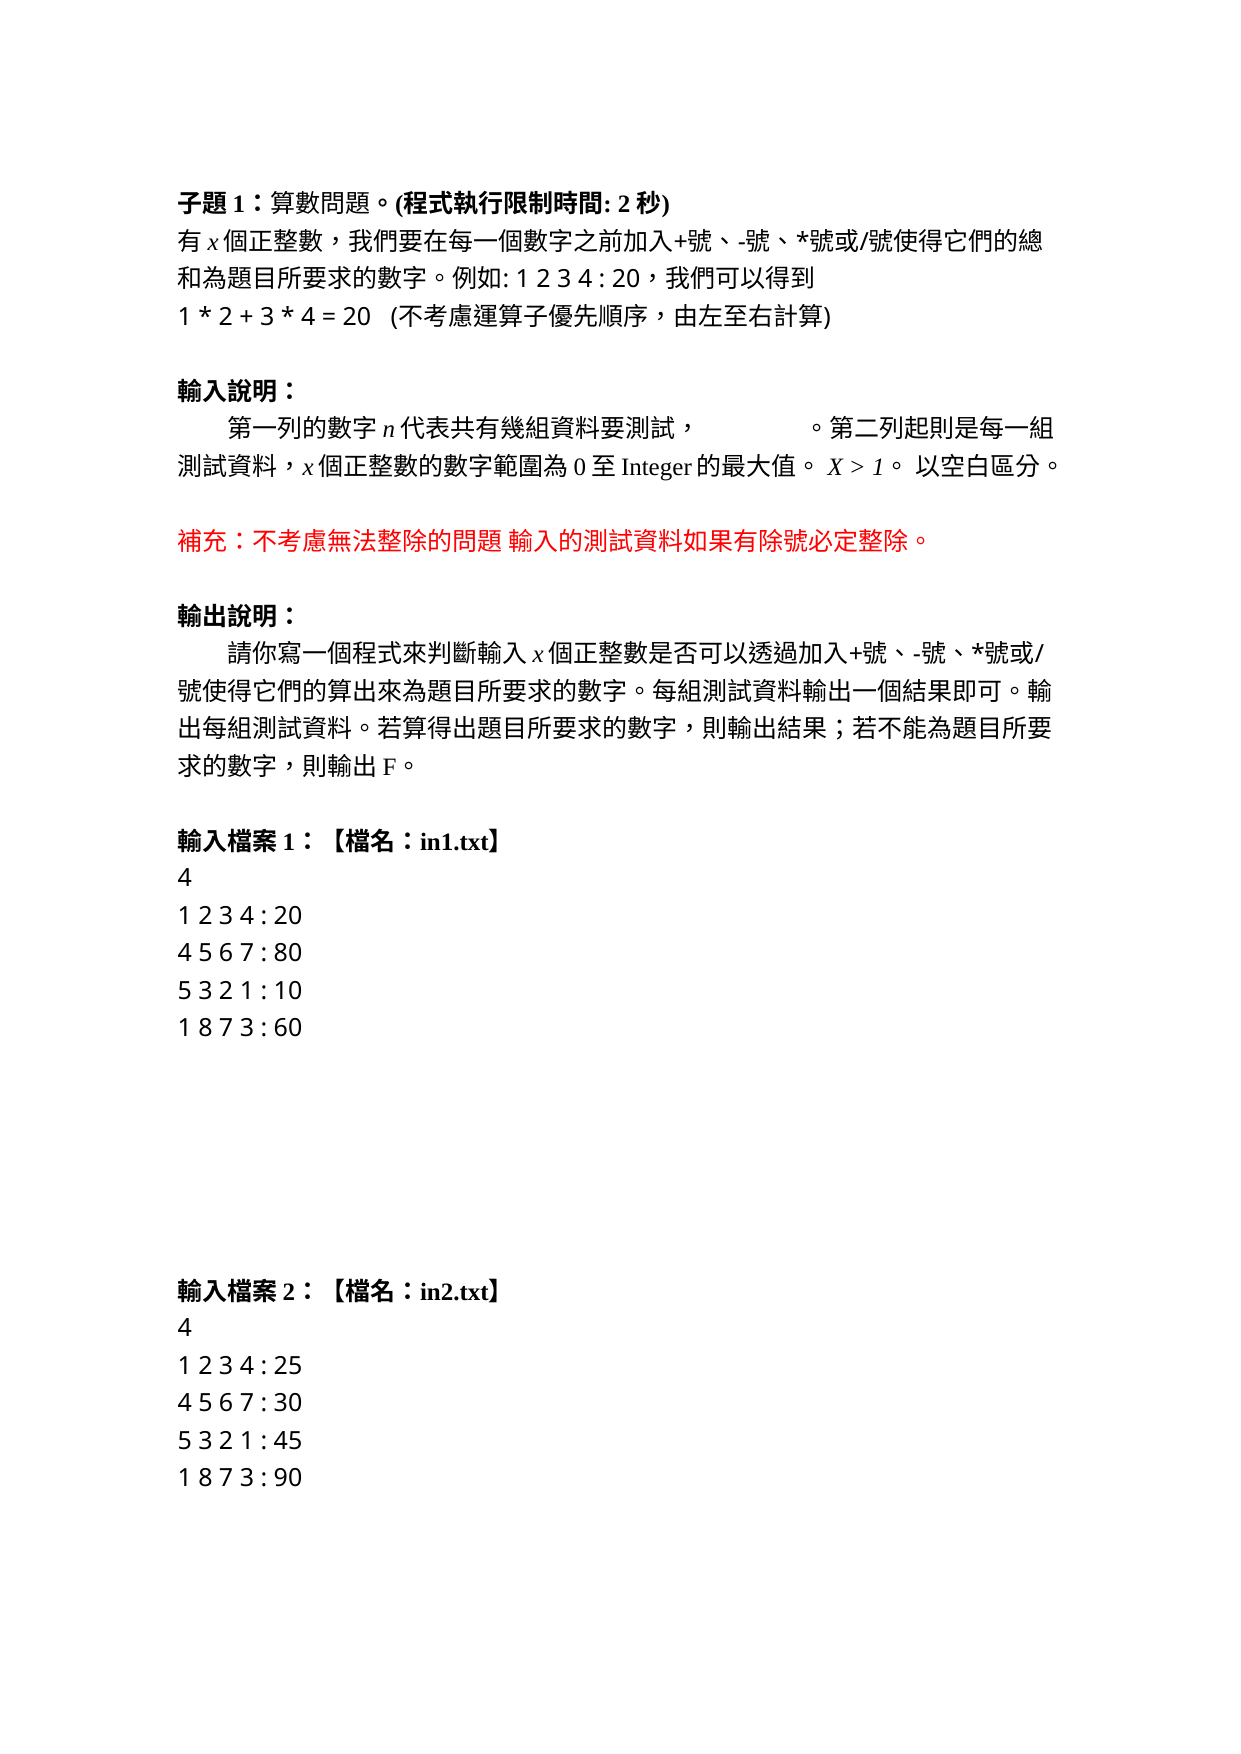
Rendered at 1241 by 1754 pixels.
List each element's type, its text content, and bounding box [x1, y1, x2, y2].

text 1 2 3 4 : 25 [177, 1346, 1063, 1383]
text 輸出說明： [177, 596, 1063, 633]
text 4 [177, 1308, 1063, 1346]
text 子題1：算數問題。(程式執行限制時間: 2 秒) [177, 183, 1063, 221]
text 5 3 2 1 : 10 [177, 971, 1063, 1008]
text 1 8 7 3 : 90 [177, 1458, 1063, 1496]
text 有x個正整數，我們要在每一個數字之前加入+號、-號、*號或/號使得它們的總和為題目所要求的數字。例如: 1 2 3 4 : 20，我們可以得到 1 * 2 + 3 * 4 = 20 (不考慮運算子優先順序，由左至右計算) [177, 221, 1063, 333]
text 5 3 2 1 : 45 [177, 1421, 1063, 1458]
text 1 2 3 4 : 20 [177, 896, 1063, 933]
text 補充：不考慮無法整除的問題 輸入的測試資料如果有除號必定整除。 [177, 521, 1063, 558]
text 輸入說明： [177, 371, 1063, 408]
text 1 8 7 3 : 60 [177, 1008, 1063, 1046]
text 輸入檔案2：【檔名：in2.txt】 [177, 1271, 1063, 1308]
text 請你寫一個程式來判斷輸入x個正整數是否可以透過加入+號、-號、*號或/號使得它們的算出來為題目所要求的數字。每組測試資料輸出一個結果即可。輸出每組測試資料。若算得出題目所要求的數字，則輸出結果；若不能為題目所要求的數字，則輸出F。 [177, 633, 1063, 783]
text 4 [177, 858, 1063, 896]
text 第一列的數字n代表共有幾組資料要測試，。第二列起則是每一組測試資料，x個正整數的數字範圍為0至Integer的最大值。 X > 1。 以空白區分。 [177, 408, 1063, 483]
text 輸入檔案1：【檔名：in1.txt】 [177, 821, 1063, 858]
text 4 5 6 7 : 30 [177, 1383, 1063, 1421]
text 4 5 6 7 : 80 [177, 933, 1063, 971]
